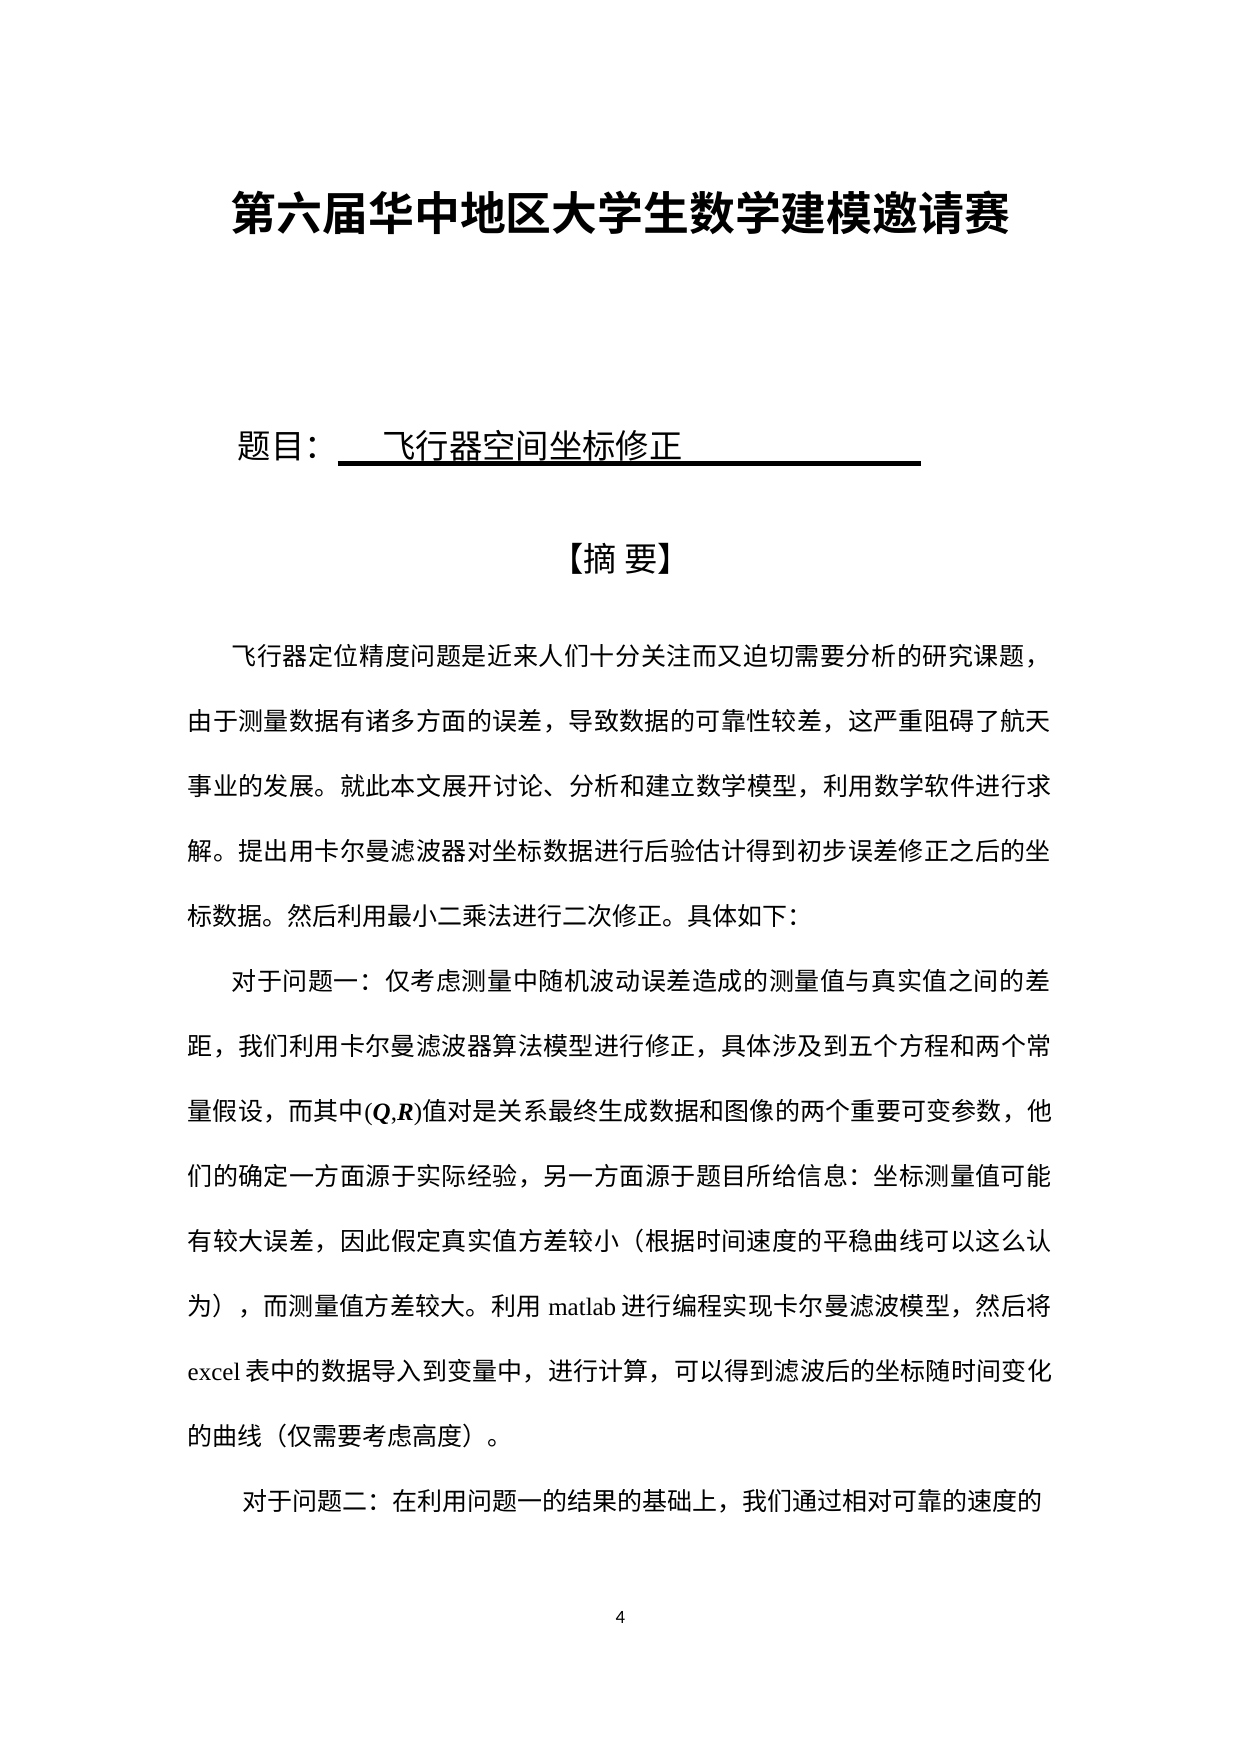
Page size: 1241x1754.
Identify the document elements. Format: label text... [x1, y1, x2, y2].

text 题目： 飞行器空间坐标修正 [187, 420, 1053, 468]
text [187, 1467, 1053, 1532]
text 【摘 要】 [187, 525, 1053, 590]
text 对于问题一：仅考虑测量中随机波动误差造成的测量值与真实值之间的差距，我们利用卡尔曼滤波器算法模型进行修正，具体涉及到五个方程和两个常量假设，而其中(Q,R)值对是关系最终生成数据和图像的两个重要可变参数，他们的确定一方面源于实际经验，另一方面源于题目所给信息：坐标测量值可能有较大误差，因此假定真实值方差较小（根据时间速度的平稳曲线可以这么认为），而测量值方差较大。利用matlab进行编程实现卡尔曼滤波模型，然后将excel表中的数据导入到变量中，进行计算，可以得到滤波后的坐标随时间变化的曲线（仅需要考虑高度）。 [187, 947, 1053, 1467]
subtitle 第六届华中地区大学生数学建模邀请赛 [187, 162, 1053, 259]
text 飞行器定位精度问题是近来人们十分关注而又迫切需要分析的研究课题，由于测量数据有诸多方面的误差，导致数据的可靠性较差，这严重阻碍了航天事业的发展。就此本文展开讨论、分析和建立数学模型，利用数学软件进行求解。提出用卡尔曼滤波器对坐标数据进行后验估计得到初步误差修正之后的坐标数据。然后利用最小二乘法进行二次修正。具体如下： [187, 622, 1053, 947]
